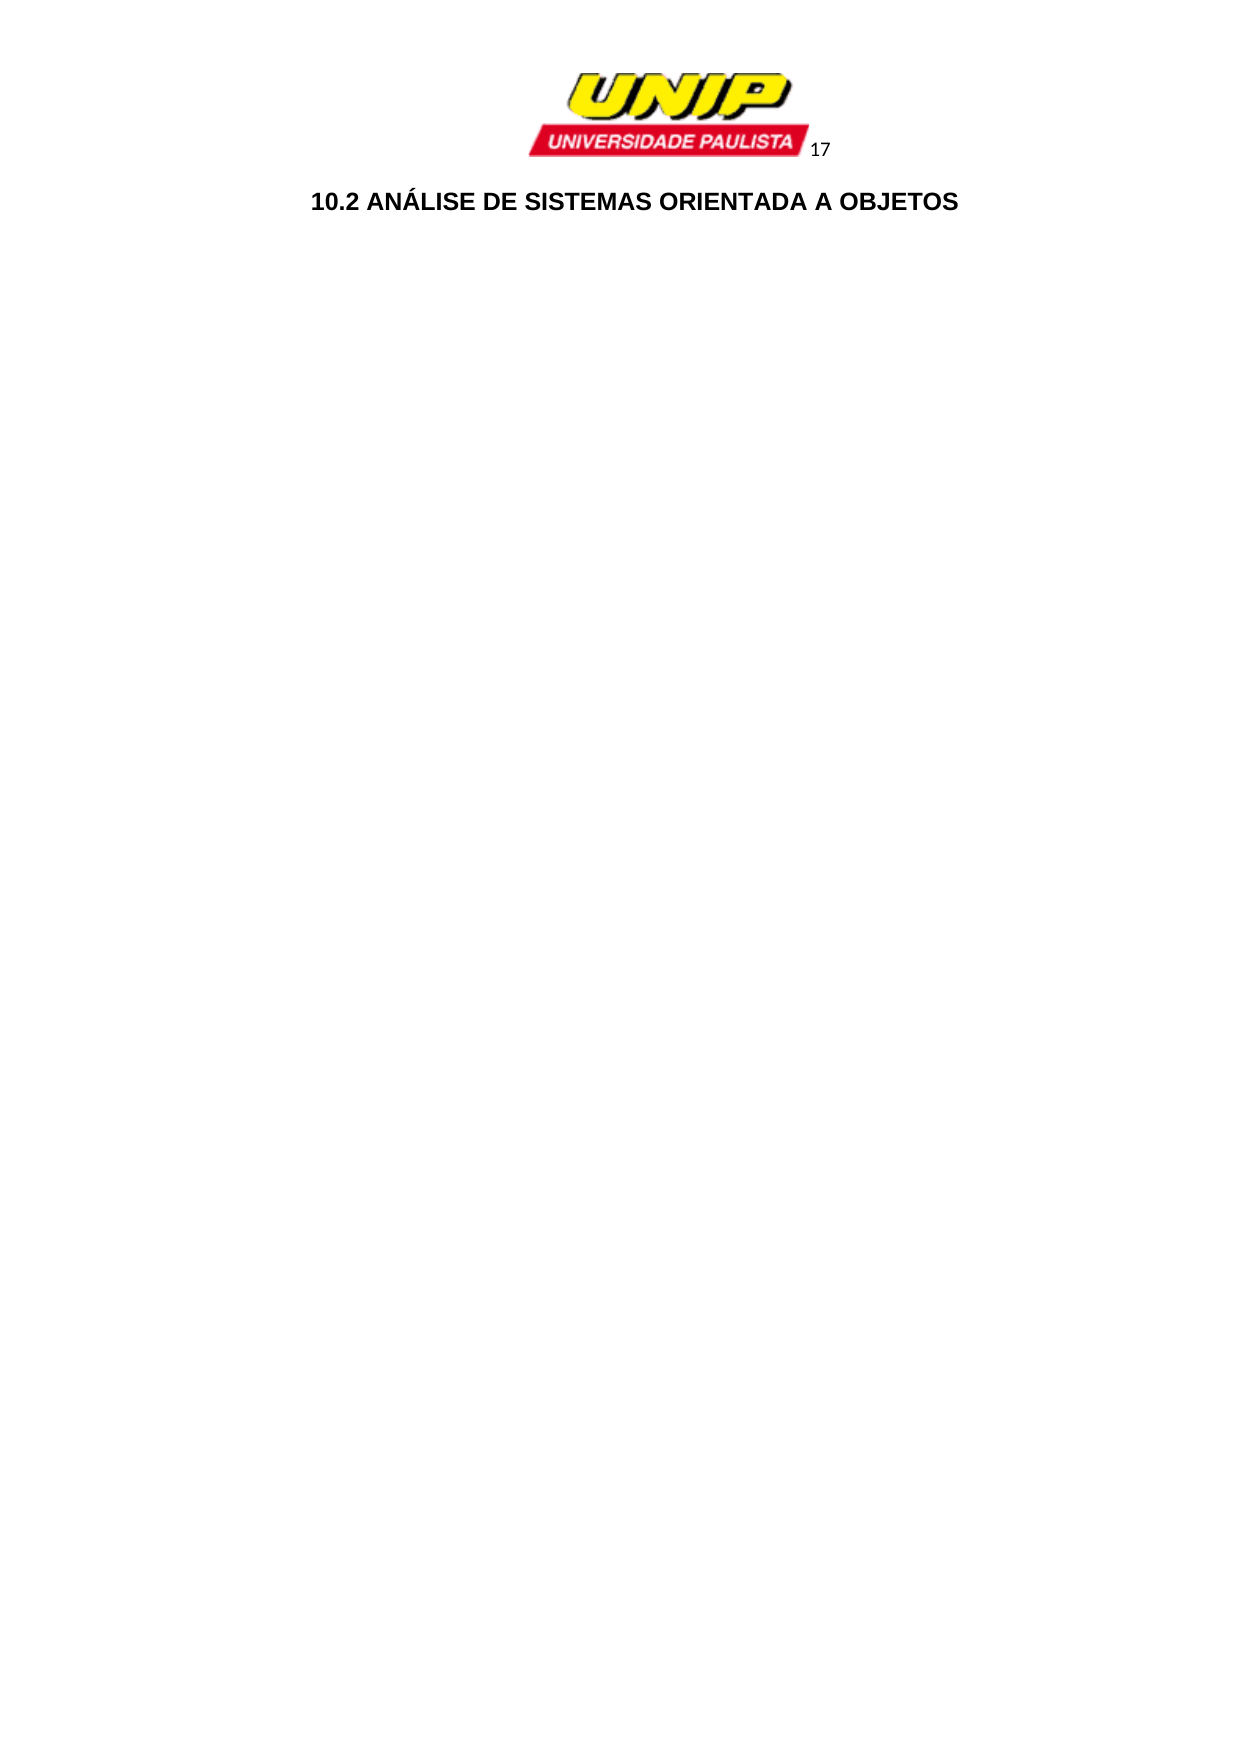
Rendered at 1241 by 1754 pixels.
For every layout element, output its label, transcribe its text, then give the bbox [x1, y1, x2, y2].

picture [528, 73, 810, 157]
subtitle 10.2 ANÁLISE DE SISTEMAS ORIENTADA A OBJETOS [118, 187, 1152, 216]
